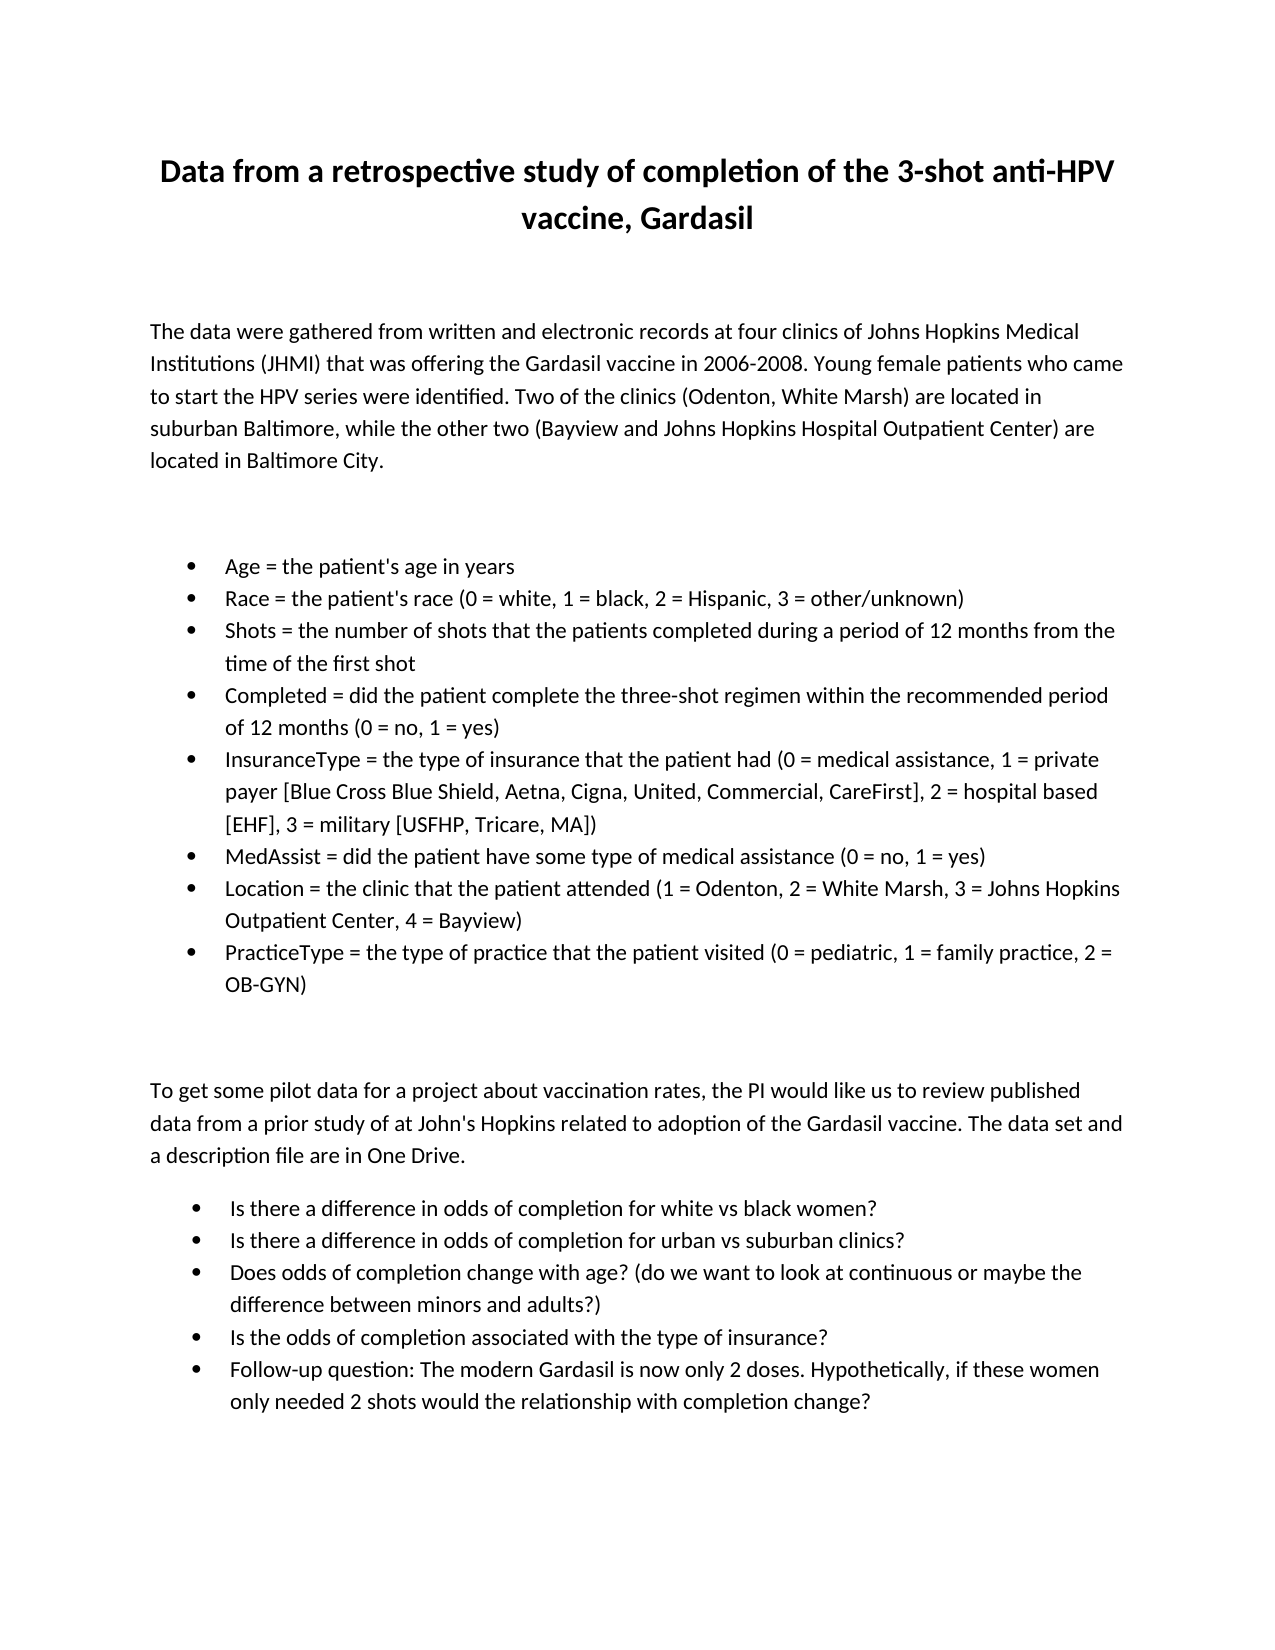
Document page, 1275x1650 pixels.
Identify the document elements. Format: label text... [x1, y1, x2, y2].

text The data were gathered from written and electronic records at four clinics of Johns Hopkins Medical Institutions (JHMI) that was offering the Gardasil vaccine in 2006-2008. Young female patients who came to start the HPV series were identified. Two of the clinics (Odenton, White Marsh) are located in suburban Baltimore, while the other two (Bayview and Johns Hopkins Hospital Outpatient Center) are located in Baltimore City. [150, 317, 1125, 474]
list Location = the clinic that the patient attended (1 = Odenton, 2 = White Marsh, 3 = Johns Hopkins Outpatient Center, 4 = Bayview) [187, 874, 1125, 934]
text To get some pilot data for a project about vaccination rates, the PI would like us to review published data from a prior study of at John's Hopkins related to adoption of the Gardasil vaccine. The data set and a description file are in One Drive. [150, 1077, 1125, 1169]
list Follow-up question: The modern Gardasil is now only 2 doses. Hypothetically, if these women only needed 2 shots would the relationship with completion change? [192, 1355, 1125, 1415]
list Does odds of completion change with age? (do we want to look at continuous or maybe the difference between minors and adults?) [192, 1258, 1125, 1319]
list Completed = did the patient complete the three-shot regimen within the recommended period of 12 months (0 = no, 1 = yes) [187, 681, 1125, 741]
list Race = the patient's race (0 = white, 1 = black, 2 = Hispanic, 3 = other/unknown) [187, 584, 1125, 612]
text Data from a retrospective study of completion of the 3-shot anti-HPV vaccine, Gardasil [150, 150, 1125, 237]
list Is there a difference in odds of completion for urban vs suburban clinics? [192, 1226, 1125, 1254]
list InsuranceType = the type of insurance that the patient had (0 = medical assistance, 1 = private payer [Blue Cross Blue Shield, Aetna, Cigna, United, Commercial, CareFirst], 2 = hospital based [EHF], 3 = military [USFHP, Tricare, MA]) [187, 745, 1125, 838]
list Is there a difference in odds of completion for white vs black women? [192, 1194, 1125, 1222]
list Shots = the number of shots that the patients completed during a period of 12 months from the time of the first shot [187, 617, 1125, 677]
list Is the odds of completion associated with the type of insurance? [192, 1323, 1125, 1351]
list PracticeType = the type of practice that the patient visited (0 = pediatric, 1 = family practice, 2 = OB-GYN) [187, 938, 1125, 999]
list MedAssist = did the patient have some type of medical assistance (0 = no, 1 = yes) [187, 842, 1125, 870]
list Age = the patient's age in years [187, 552, 1125, 580]
